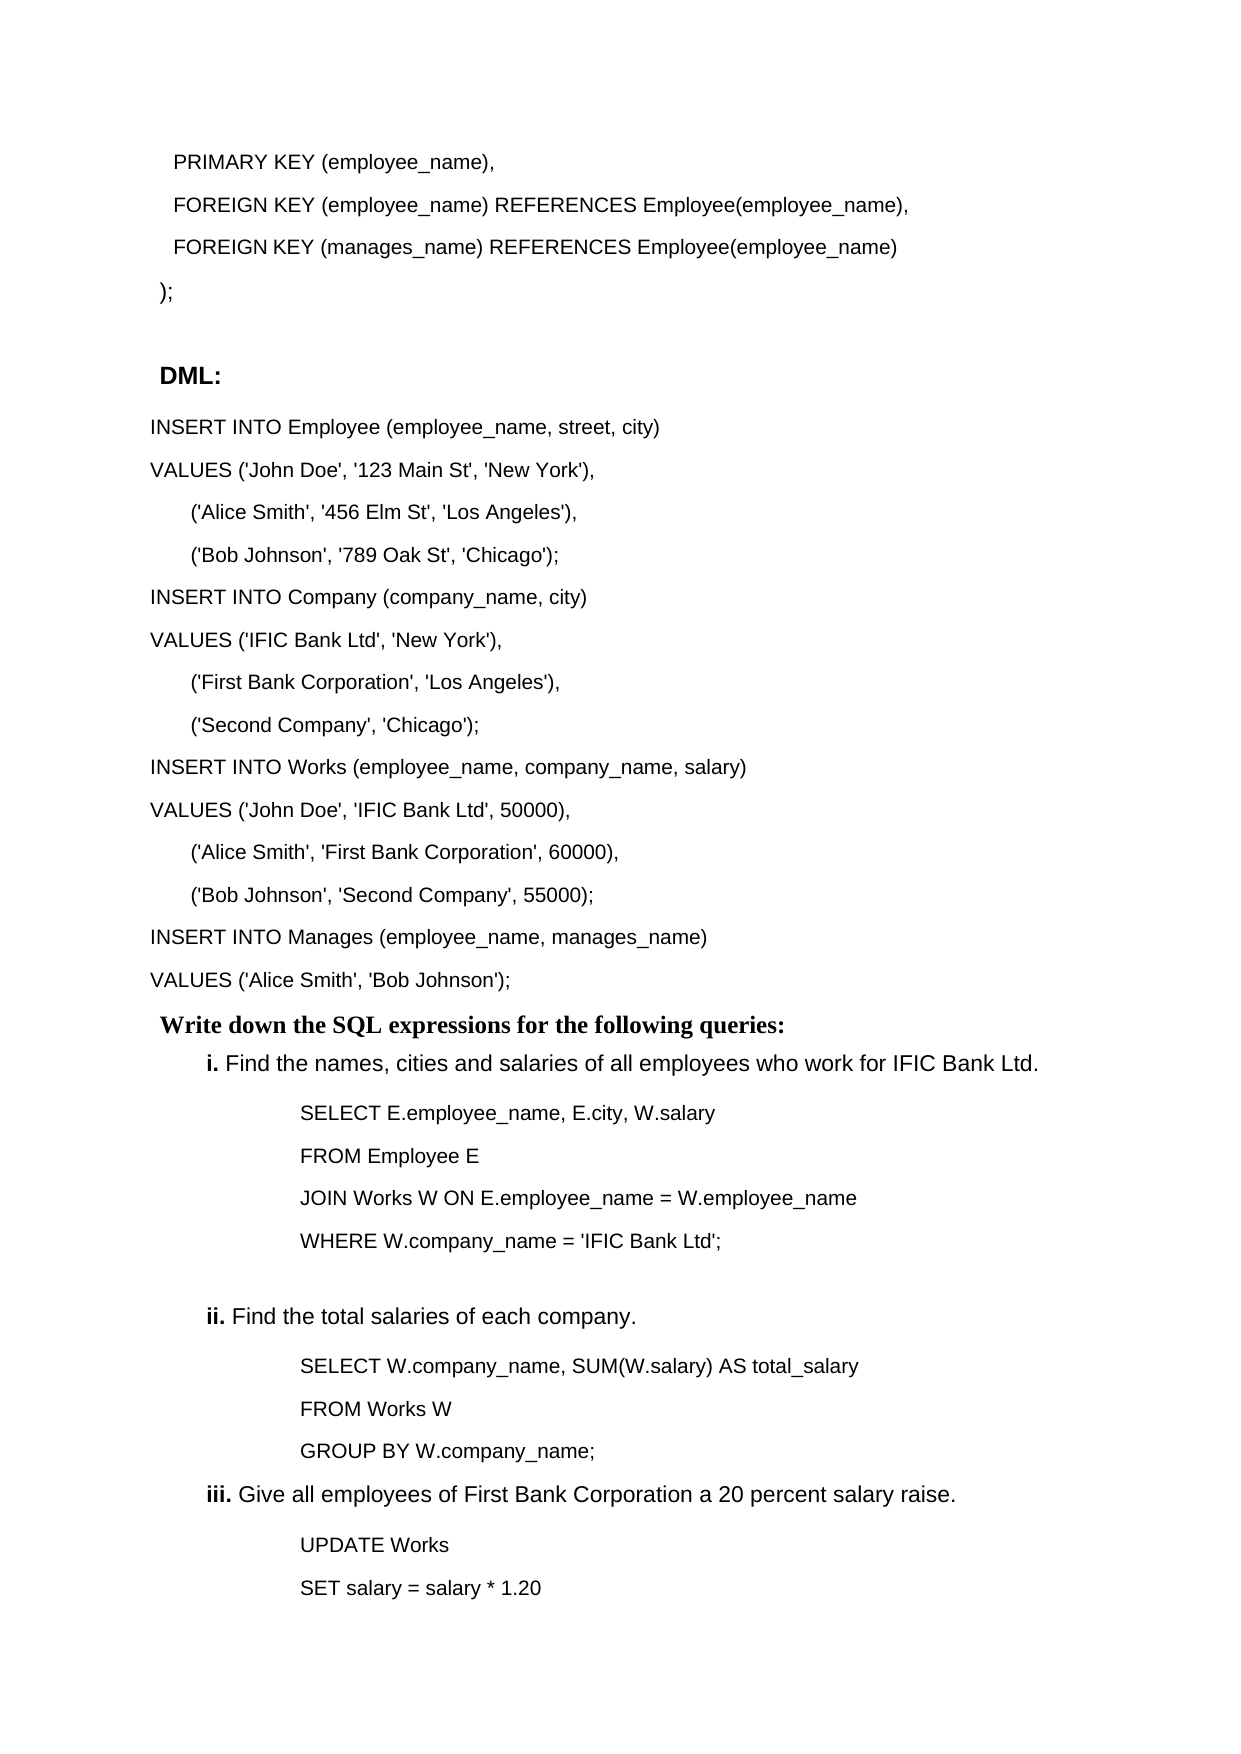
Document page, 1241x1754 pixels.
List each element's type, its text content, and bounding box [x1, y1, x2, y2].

text JOIN Works W ON E.employee_name = W.employee_name [300, 1186, 1090, 1210]
text ('Alice Smith', '456 Elm St', 'Los Angeles'), [150, 500, 1090, 524]
text FROM Works W [300, 1396, 1090, 1420]
text DML: [159, 361, 1092, 390]
text ); [159, 278, 1092, 304]
text INSERT INTO Manages (employee_name, manages_name) [150, 925, 1090, 949]
text VALUES ('Alice Smith', 'Bob Johnson'); [150, 968, 1090, 992]
text SET salary = salary * 1.20 [300, 1575, 1090, 1599]
text INSERT INTO Company (company_name, city) [150, 585, 1090, 609]
text Write down the SQL expressions for the following queries: [159, 1010, 1092, 1039]
text WHERE W.company_name = 'IFIC Bank Ltd'; [300, 1229, 1090, 1253]
text UPDATE Works [300, 1533, 1090, 1557]
text ('Bob Johnson', '789 Oak St', 'Chicago'); [150, 543, 1090, 567]
text ii. Find the total salaries of each company. [206, 1303, 1092, 1329]
text PRIMARY KEY (employee_name), [150, 150, 1090, 174]
text GROUP BY W.company_name; [300, 1439, 1090, 1463]
text VALUES ('John Doe', '123 Main St', 'New York'), [150, 458, 1090, 482]
text FOREIGN KEY (manages_name) REFERENCES Employee(employee_name) [150, 235, 1090, 259]
text ('Second Company', 'Chicago'); [150, 713, 1090, 737]
text ('Bob Johnson', 'Second Company', 55000); [150, 883, 1090, 907]
text VALUES ('IFIC Bank Ltd', 'New York'), [150, 628, 1090, 652]
text VALUES ('John Doe', 'IFIC Bank Ltd', 50000), [150, 798, 1090, 822]
text INSERT INTO Works (employee_name, company_name, salary) [150, 755, 1090, 779]
text iii. Give all employees of First Bank Corporation a 20 percent salary raise. [206, 1481, 1092, 1508]
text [150, 192, 1090, 216]
text INSERT INTO Employee (employee_name, street, city) [150, 415, 1090, 439]
text SELECT E.employee_name, E.city, W.salary [300, 1101, 1090, 1125]
text SELECT W.company_name, SUM(W.salary) AS total_salary [300, 1354, 1090, 1378]
text FROM Employee E [300, 1144, 1090, 1168]
text ('Alice Smith', 'First Bank Corporation', 60000), [150, 840, 1090, 864]
text i. Find the names, cities and salaries of all employees who work for IFIC Bank Ltd. [206, 1050, 1092, 1076]
text ('First Bank Corporation', 'Los Angeles'), [150, 670, 1090, 694]
